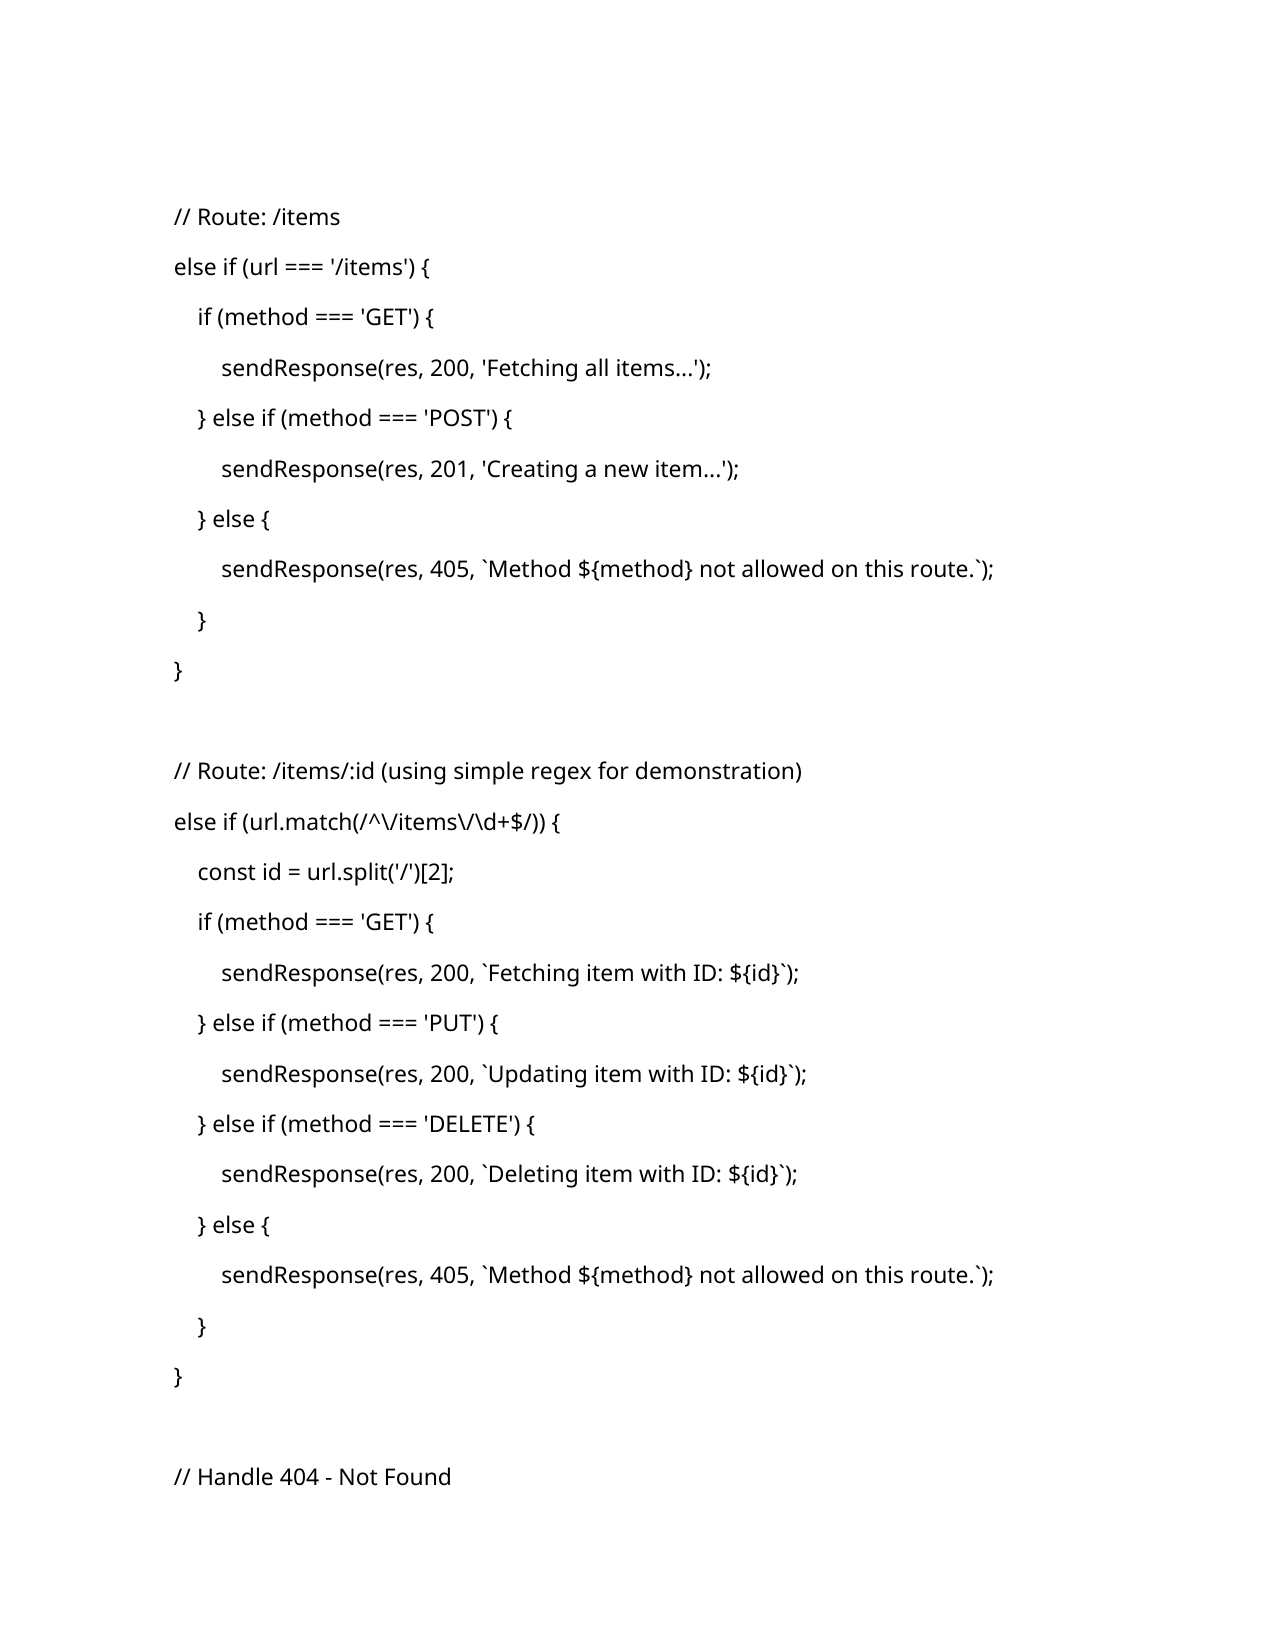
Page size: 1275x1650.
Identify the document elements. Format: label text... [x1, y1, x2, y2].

text const id = url.split('/')[2]; [150, 856, 1125, 887]
text sendResponse(res, 200, `Deleting item with ID: ${id}`); [150, 1158, 1125, 1189]
text } [150, 1360, 1125, 1391]
text sendResponse(res, 200, `Fetching item with ID: ${id}`); [150, 957, 1125, 988]
text } [150, 1309, 1125, 1341]
text if (method === 'GET') { [150, 301, 1125, 332]
text } else if (method === 'DELETE') { [150, 1108, 1125, 1139]
text } else { [150, 503, 1125, 534]
text // Route: /items/:id (using simple regex for demonstration) [150, 755, 1125, 786]
text } else if (method === 'PUT') { [150, 1007, 1125, 1038]
text // Route: /items [150, 200, 1125, 232]
text else if (url.match(/^\/items\/\d+$/)) { [150, 805, 1125, 837]
text sendResponse(res, 405, `Method ${method} not allowed on this route.`); [150, 553, 1125, 584]
text // Handle 404 - Not Found [150, 1461, 1125, 1492]
text if (method === 'GET') { [150, 906, 1125, 937]
text } [150, 604, 1125, 635]
text else if (url === '/items') { [150, 251, 1125, 282]
text sendResponse(res, 405, `Method ${method} not allowed on this route.`); [150, 1259, 1125, 1290]
text } else { [150, 1209, 1125, 1240]
text } else if (method === 'POST') { [150, 402, 1125, 433]
text sendResponse(res, 200, `Updating item with ID: ${id}`); [150, 1057, 1125, 1089]
text } [150, 654, 1125, 685]
text sendResponse(res, 200, 'Fetching all items...'); [150, 352, 1125, 383]
text sendResponse(res, 201, 'Creating a new item...'); [150, 452, 1125, 484]
